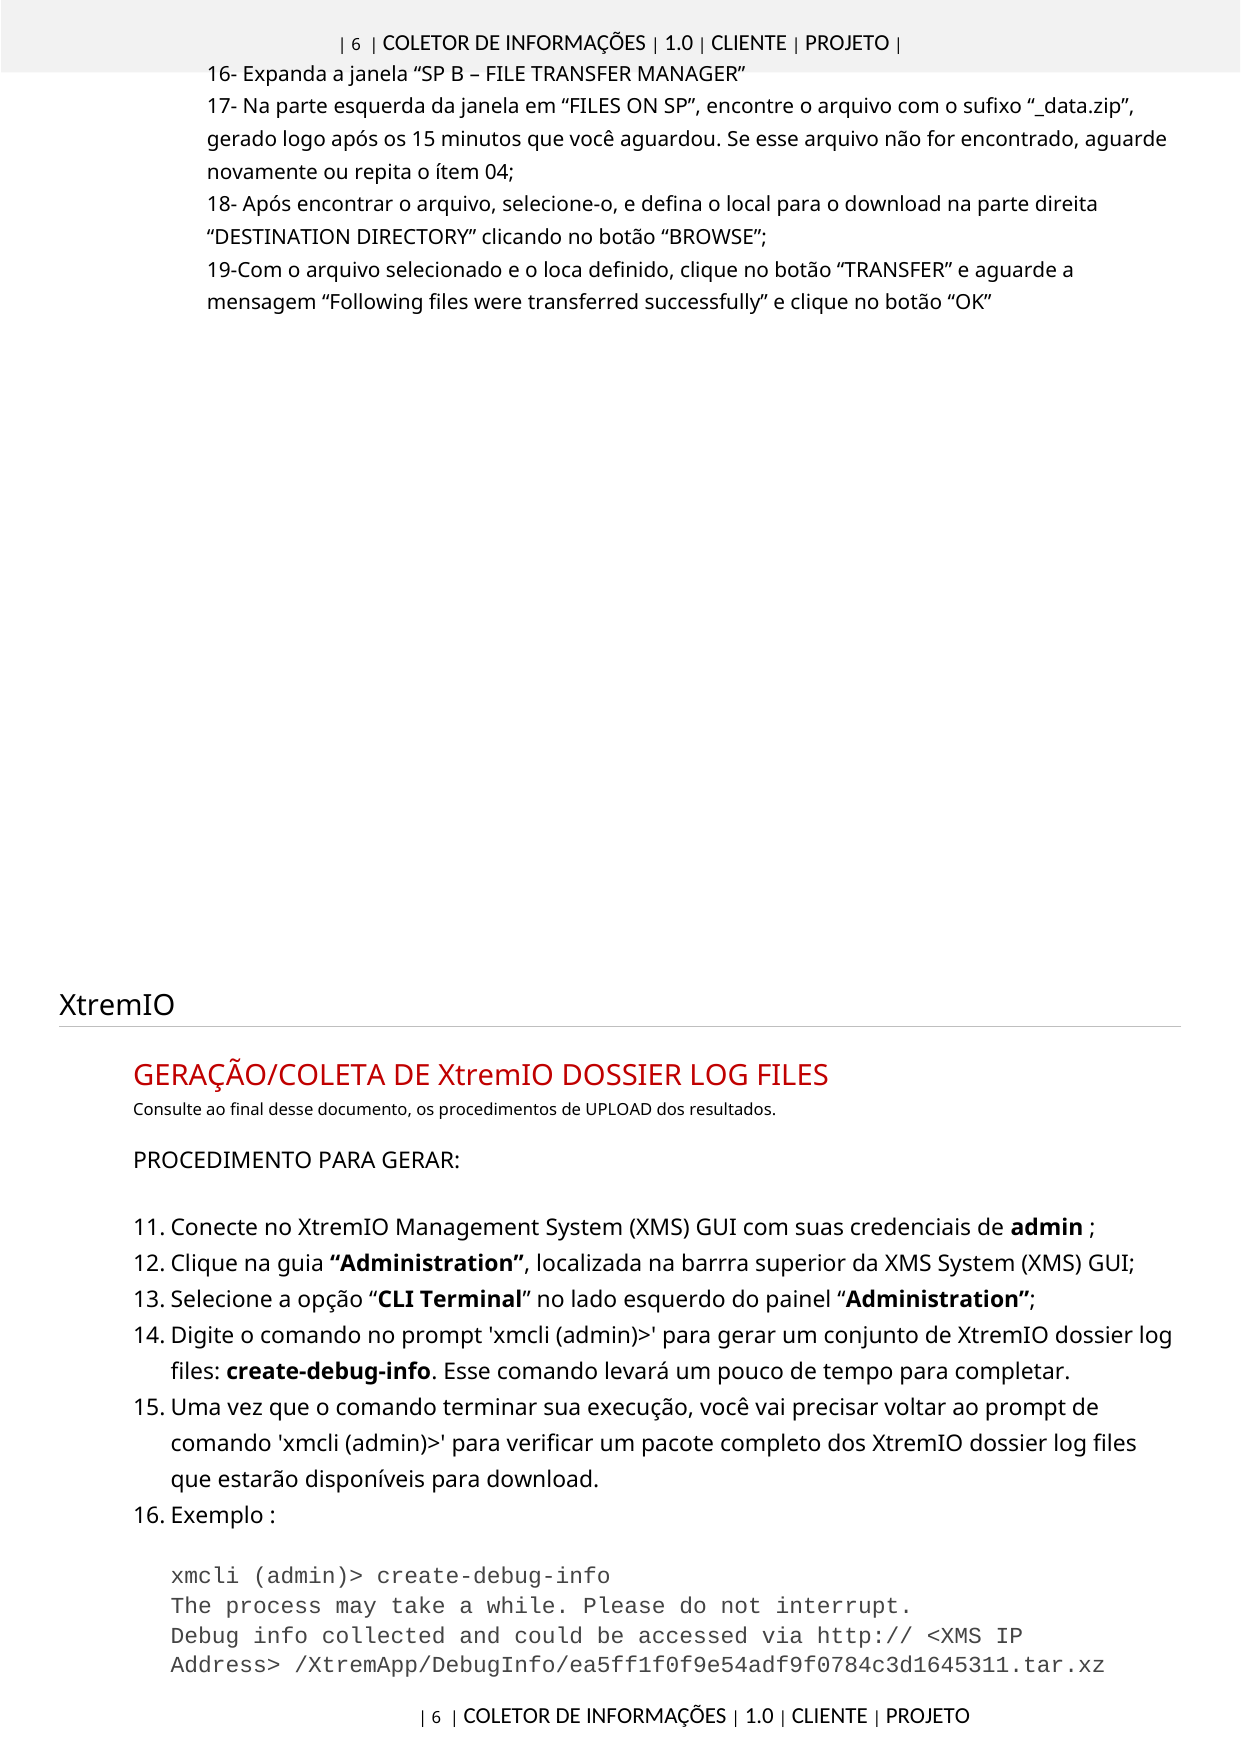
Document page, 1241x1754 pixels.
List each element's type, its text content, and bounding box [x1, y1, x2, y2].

list Digite o comando no prompt 'xmcli (admin)>' para gerar um conjunto de XtremIO dossier log files: create-debug-info. Esse comando levará um pouco de tempo para completar. [133, 1319, 1181, 1386]
list Clique na guia “Administration”, localizada na barrra superior da XMS System (XMS) GUI; [133, 1247, 1181, 1278]
text XtremIO [59, 939, 1181, 1026]
list Selecione a opção “CLI Terminal” no lado esquerdo do painel “Administration”; [133, 1283, 1181, 1314]
list Exemplo : [133, 1499, 1181, 1530]
list Uma vez que o comando terminar sua execução, você vai precisar voltar ao prompt de comando 'xmcli (admin)>' para verificar um pacote completo dos XtremIO dossier log files que estarão disponíveis para download. [133, 1391, 1181, 1494]
list Conecte no XtremIO Management System (XMS) GUI com suas credenciais de admin ; [133, 1211, 1181, 1242]
list xmcli (admin)> create-debug-info The process may take a while. Please do not interrupt. Debug info collected and could be accessed via http:// <XMS IP Address> /XtremApp/DebugInfo/ea5ff1f0f9e54adf9f0784c3d1645311.tar.xz [170, 1564, 1181, 1680]
text PROCEDIMENTO PARA GERAR: [133, 1144, 1181, 1175]
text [207, 59, 1181, 316]
text GERAÇÃO/COLETA DE XtremIO DOSSIER LOG FILES Consulte ao final desse documento, os procedimentos de UPLOAD dos resultados. [133, 1054, 1181, 1120]
